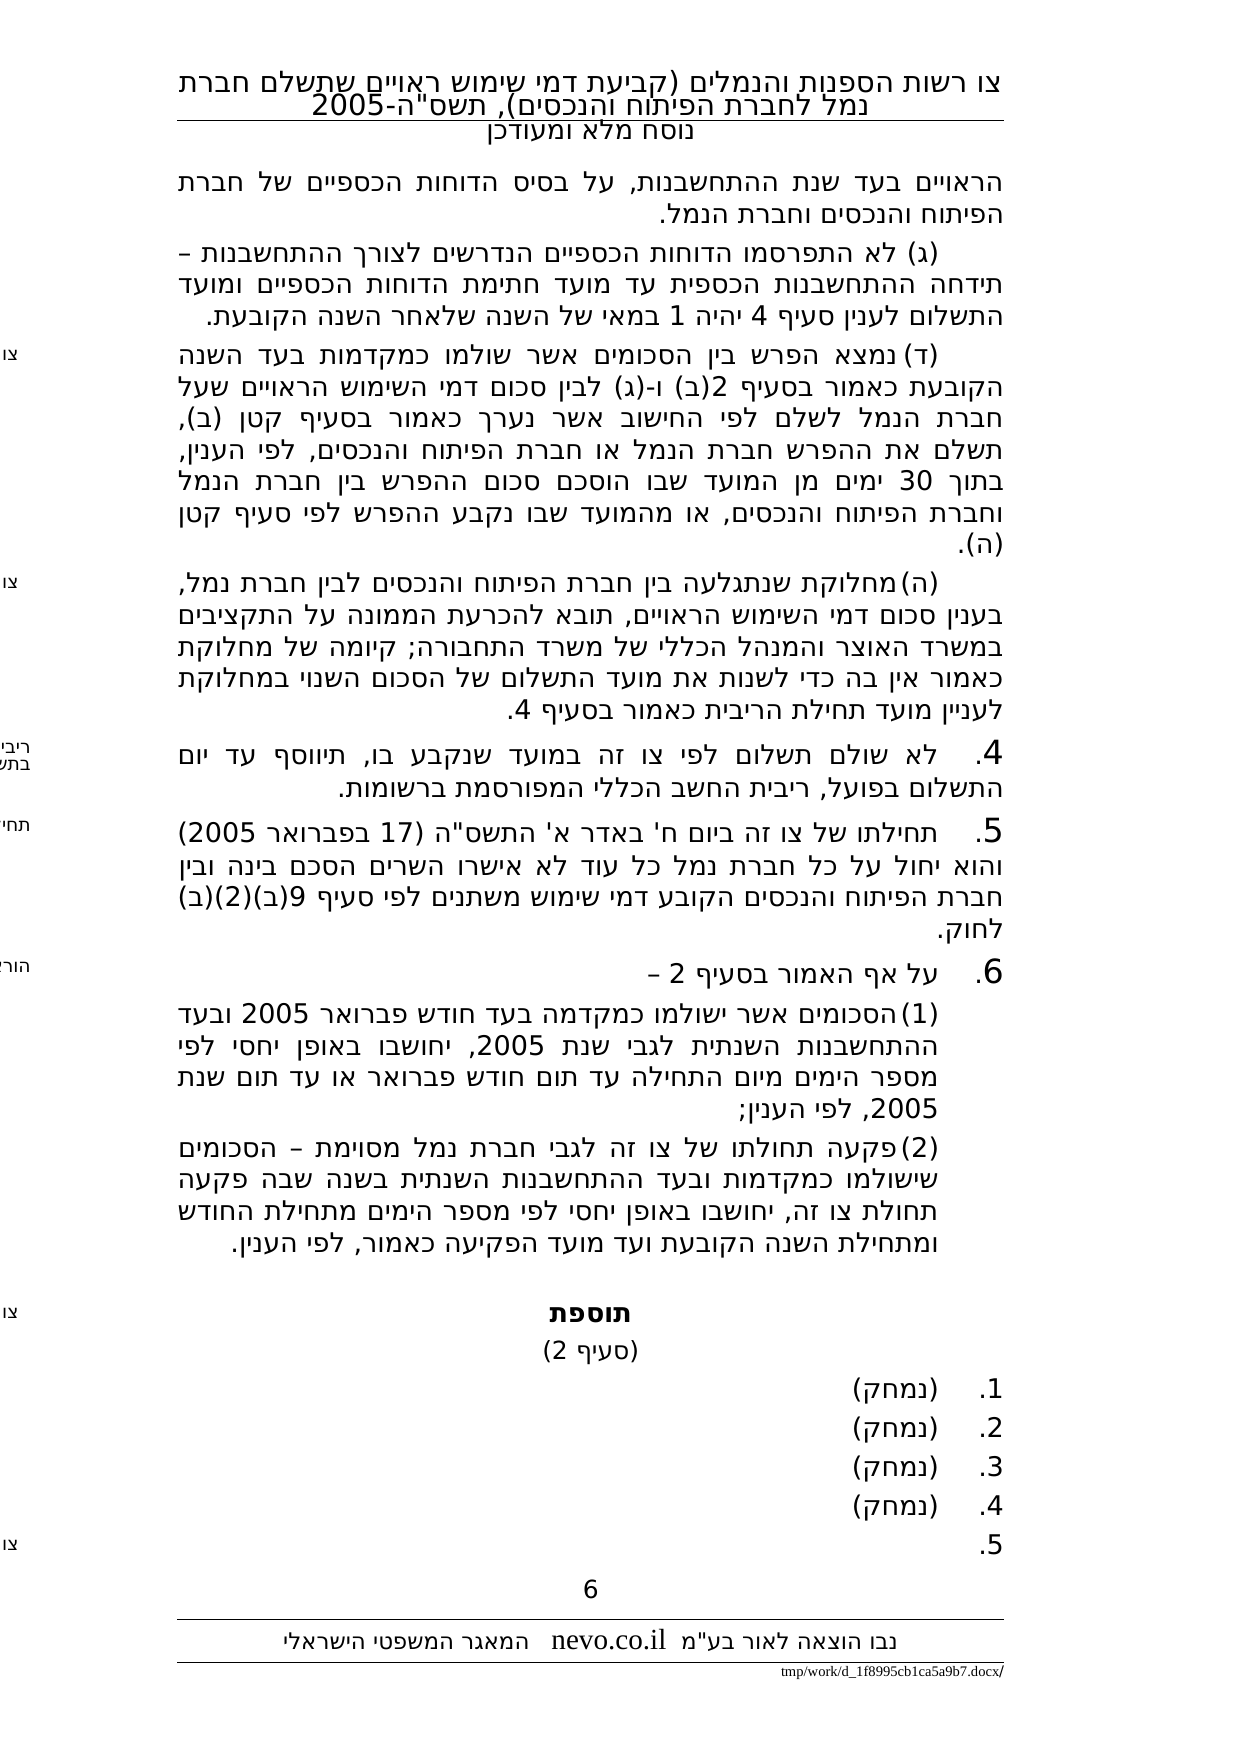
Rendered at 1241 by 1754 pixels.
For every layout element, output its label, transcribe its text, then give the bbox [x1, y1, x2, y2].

text תוספת [177, 1297, 1004, 1329]
text (ד) נמצא הפרש בין הסכומים אשר שולמו כמקדמות בעד השנה הקובעת כאמור בסעיף 2(ב) ו-(ג) לבין סכום דמי השימוש הראויים שעל חברת הנמל לשלם לפי החישוב אשר נערך כאמור בסעיף קטן (ב), תשלם את ההפרש חברת הנמל או חברת הפיתוח והנכסים, לפי הענין, בתוך 30 ימים מן המועד שבו הוסכם סכום ההפרש בין חברת הנמל וחברת הפיתוח והנכסים, או מהמועד שבו נקבע ההפרש לפי סעיף קטן (ה). [177, 339, 1004, 560]
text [177, 167, 1004, 230]
text 5. [177, 1529, 1004, 1561]
text 2. (נמחק) [177, 1412, 1004, 1444]
text 4. (נמחק) [177, 1490, 1004, 1522]
text 4. לא שולם תשלום לפי צו זה במועד שנקבע בו, תיווסף עד יום התשלום בפועל, ריבית החשב הכללי המפורסמת ברשומות. [177, 733, 1004, 803]
text 1. (נמחק) [177, 1373, 1004, 1405]
text (2) פקעה תחולתו של צו זה לגבי חברת נמל מסוימת – הסכומים שישולמו כמקדמות ובעד ההתחשבנות השנתית בשנה שבה פקעה תחולת צו זה, יחושבו באופן יחסי לפי מספר הימים מתחילת החודש ומתחילת השנה הקובעת ועד מועד הפקיעה כאמור, לפי הענין. [177, 1132, 939, 1258]
text 6. על אף האמור בסעיף 2 – [177, 952, 1004, 991]
text 3. (נמחק) [177, 1451, 1004, 1483]
text (ג) לא התפרסמו הדוחות הכספיים הנדרשים לצורך ההתחשבנות – תידחה ההתחשבנות הכספית עד מועד חתימת הדוחות הכספיים ומועד התשלום לענין סעיף 4 יהיה 1 במאי של השנה שלאחר השנה הקובעת. [177, 237, 1004, 332]
text (ה) מחלוקת שנתגלעה בין חברת הפיתוח והנכסים לבין חברת נמל, בענין סכום דמי השימוש הראויים, תובא להכרעת הממונה על התקציבים במשרד האוצר והמנהל הכללי של משרד התחבורה; קיומה של מחלוקת כאמור אין בה כדי לשנות את מועד התשלום של הסכום השנוי במחלוקת לעניין מועד תחילת הריבית כאמור בסעיף 4. [177, 568, 1004, 726]
text 5. תחילתו של צו זה ביום ח' באדר א' התשס"ה (17 בפברואר 2005) והוא יחול על כל חברת נמל כל עוד לא אישרו השרים הסכם בינה ובין חברת הפיתוח והנכסים הקובע דמי שימוש משתנים לפי סעיף 9(ב)(2)(ב) לחוק. [177, 811, 1004, 944]
text (סעיף 2) [177, 1337, 1004, 1366]
text (1) הסכומים אשר ישולמו כמקדמה בעד חודש פברואר 2005 ובעד ההתחשבנות השנתית לגבי שנת 2005, יחושבו באופן יחסי לפי מספר הימים מיום התחילה עד תום חודש פברואר או עד תום שנת 2005, לפי הענין; [177, 998, 939, 1125]
